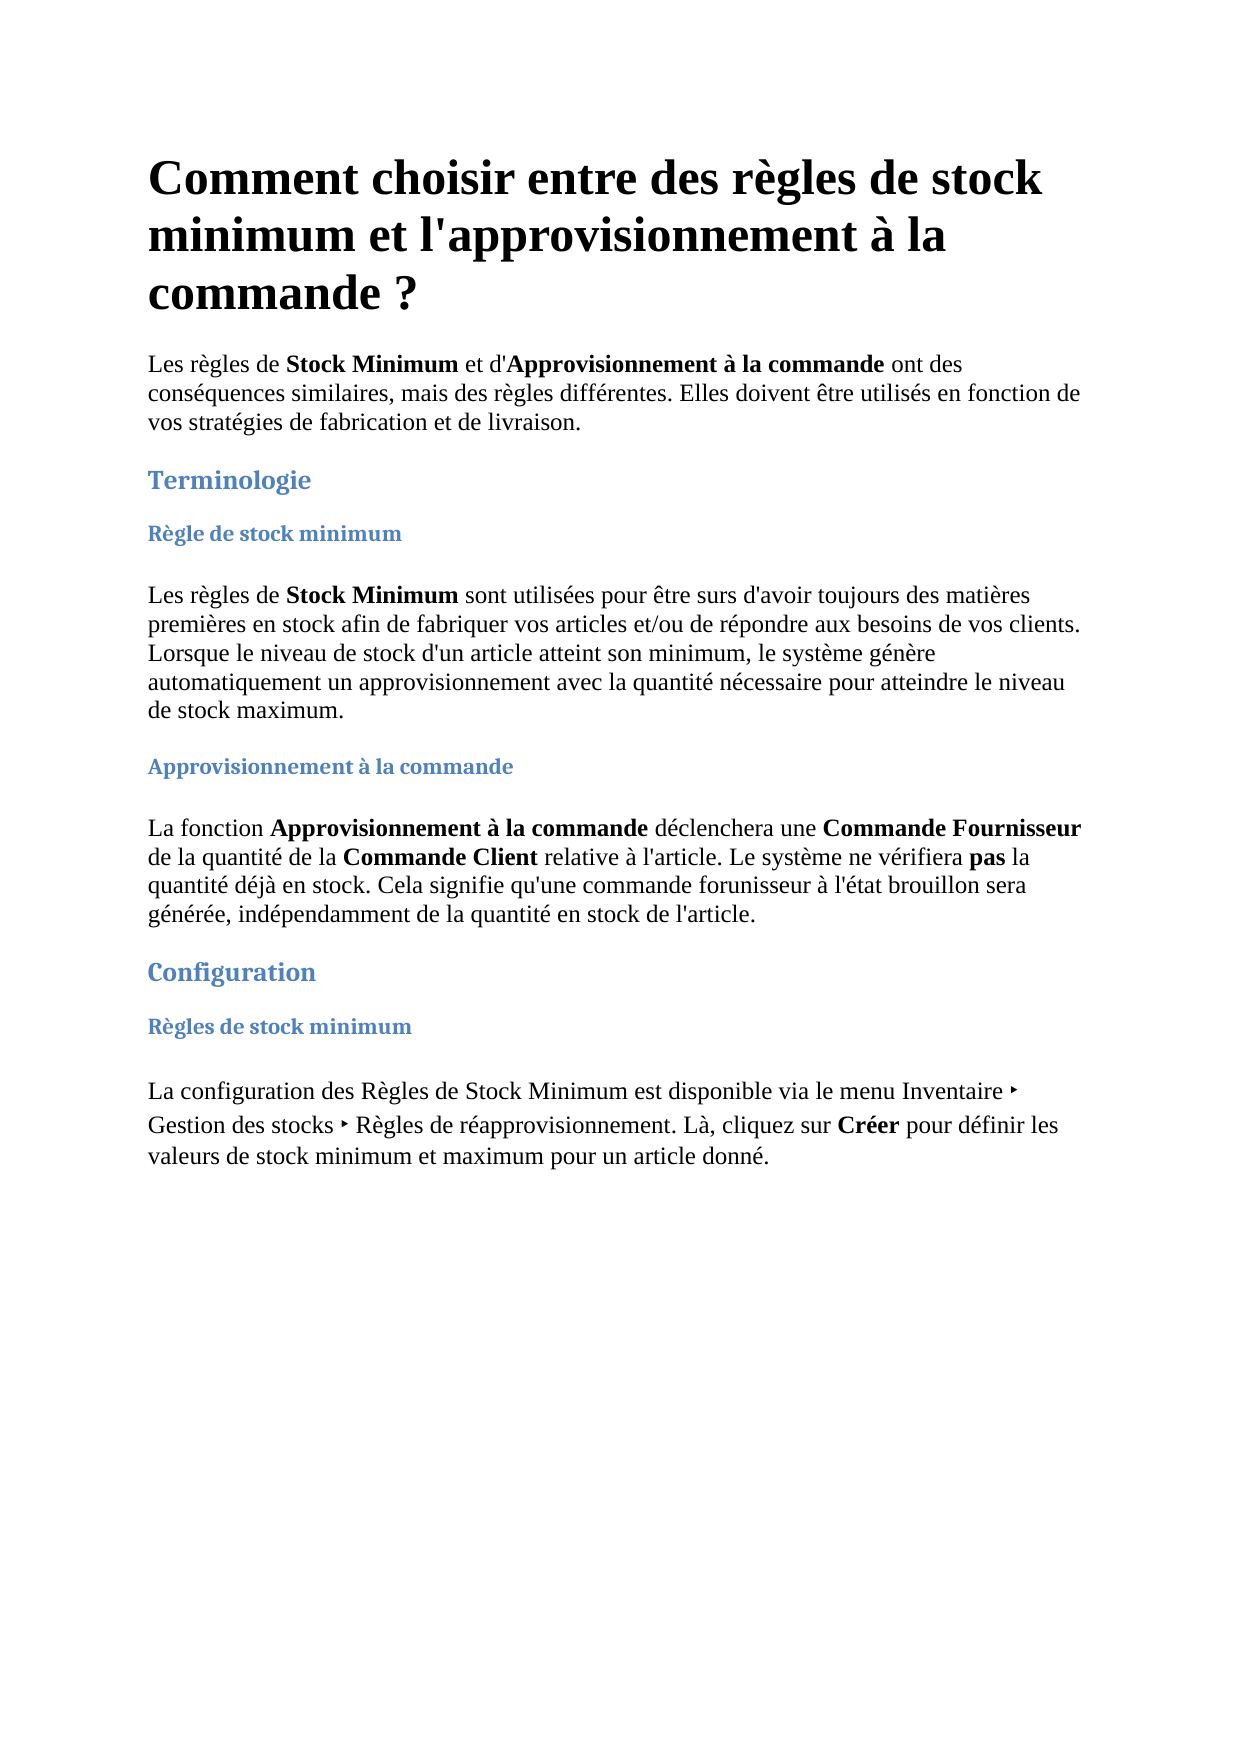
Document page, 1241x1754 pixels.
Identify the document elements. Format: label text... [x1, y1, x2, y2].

subtitle Configuration [148, 957, 1093, 988]
text Comment choisir entre des règles de stock minimum et l'approvisionnement à la commande ? [148, 148, 1093, 320]
text La configuration des Règles de Stock Minimum est disponible via le menu Inventaire ‣ Gestion des stocks ‣ Règles de réapprovisionnement. Là, cliquez sur Créer pour définir les valeurs de stock minimum et maximum pour un article donné. [148, 1073, 1093, 1170]
text Les règles de Stock Minimum sont utilisées pour être surs d'avoir toujours des matières premières en stock afin de fabriquer vos articles et/ou de répondre aux besoins de vos clients. Lorsque le niveau de stock d'un article atteint son minimum, le système génère automatiquement un approvisionnement avec la quantité nécessaire pour atteindre le niveau de stock maximum. [148, 581, 1093, 724]
subtitle Approvisionnement à la commande [148, 753, 1093, 780]
text Les règles de Stock Minimum et d'Approvisionnement à la commande ont des conséquences similaires, mais des règles différentes. Elles doivent être utilisés en fonction de vos stratégies de fabrication et de livraison. [148, 349, 1093, 436]
text La fonction Approvisionnement à la commande déclenchera une Commande Fournisseur de la quantité de la Commande Client relative à l'article. Le système ne vérifiera pas la quantité déjà en stock. Cela signifie qu'une commande forunisseur à l'état brouillon sera générée, indépendamment de la quantité en stock de l'article. [148, 813, 1093, 928]
subtitle Règle de stock minimum [148, 521, 1093, 548]
subtitle Terminologie [148, 465, 1093, 496]
subtitle Règles de stock minimum [148, 1014, 1093, 1040]
